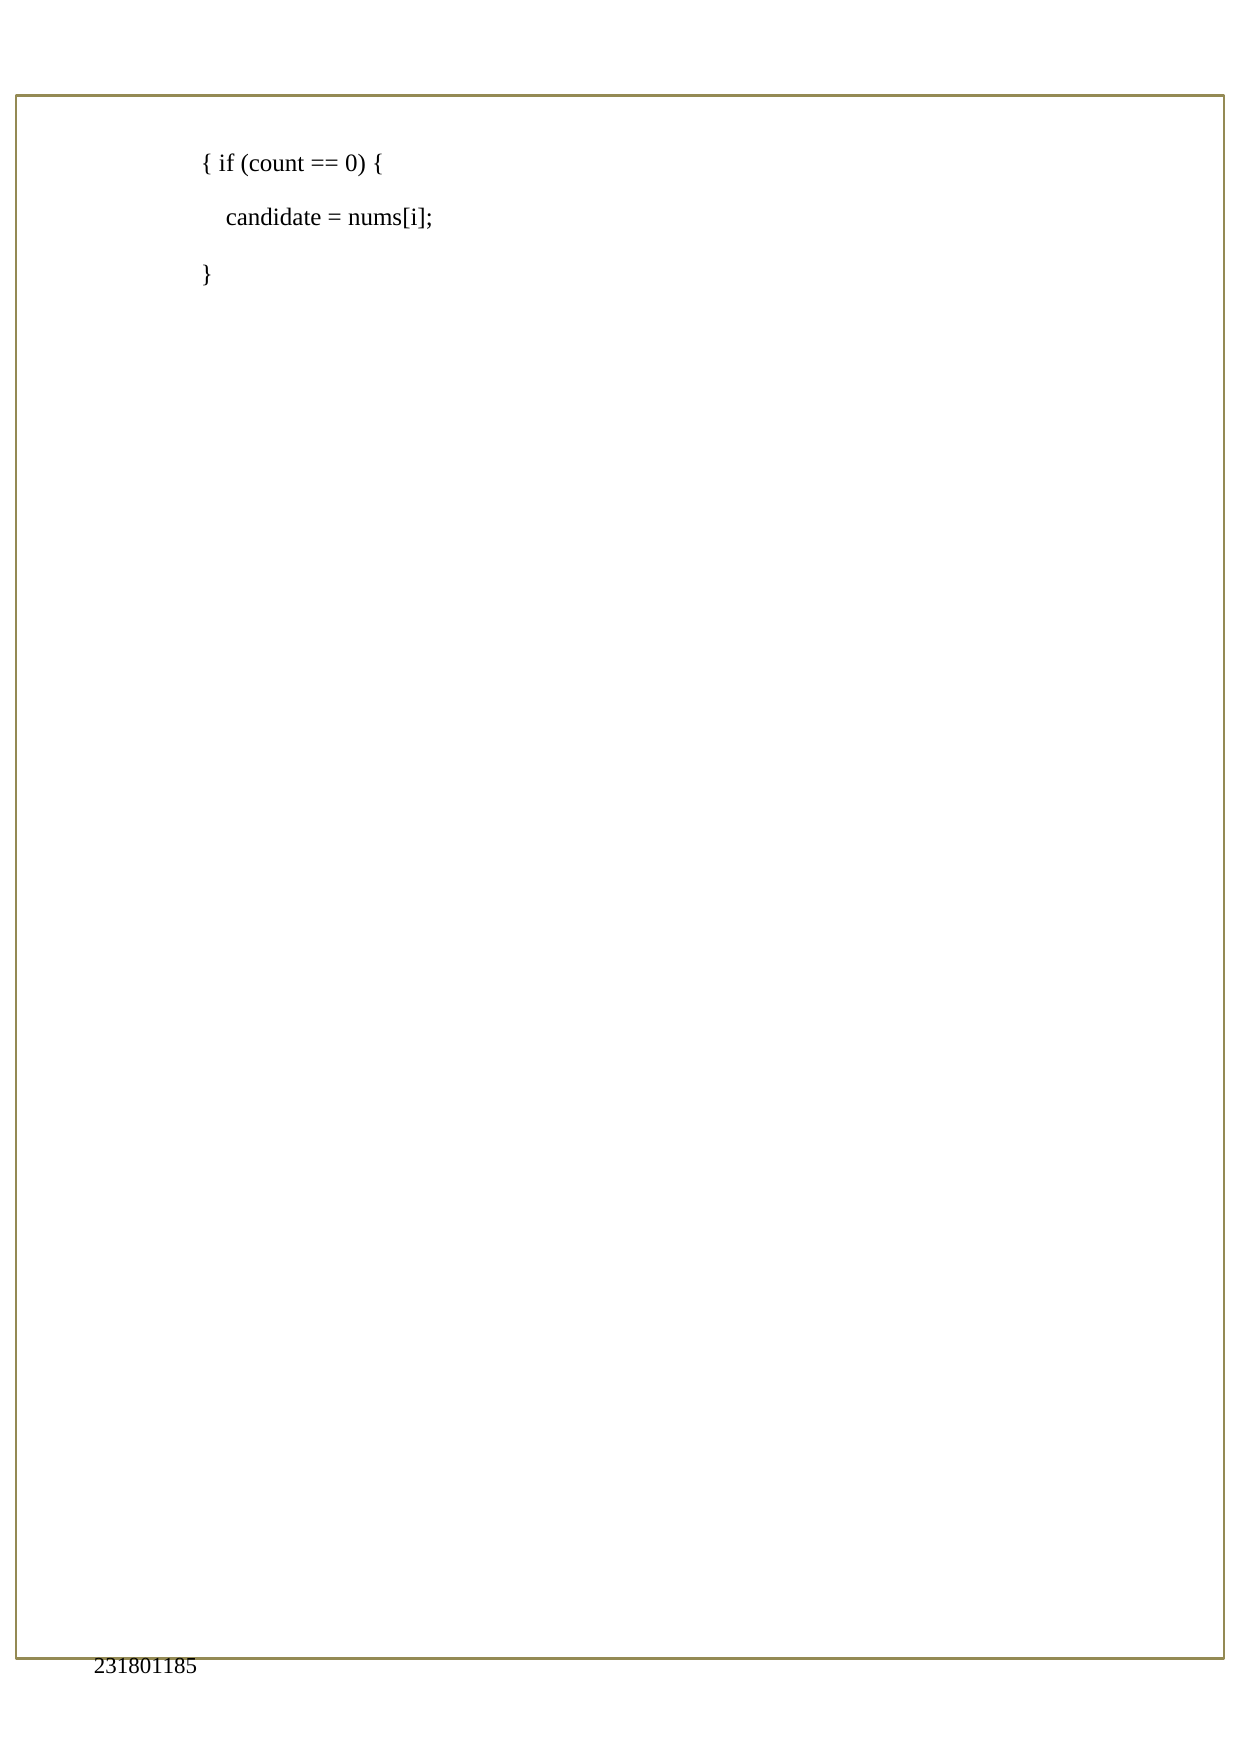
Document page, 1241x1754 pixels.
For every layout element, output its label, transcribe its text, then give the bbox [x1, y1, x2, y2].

text candidate = nums[i]; [226, 202, 1155, 231]
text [176, 148, 439, 177]
text } [201, 259, 1155, 288]
